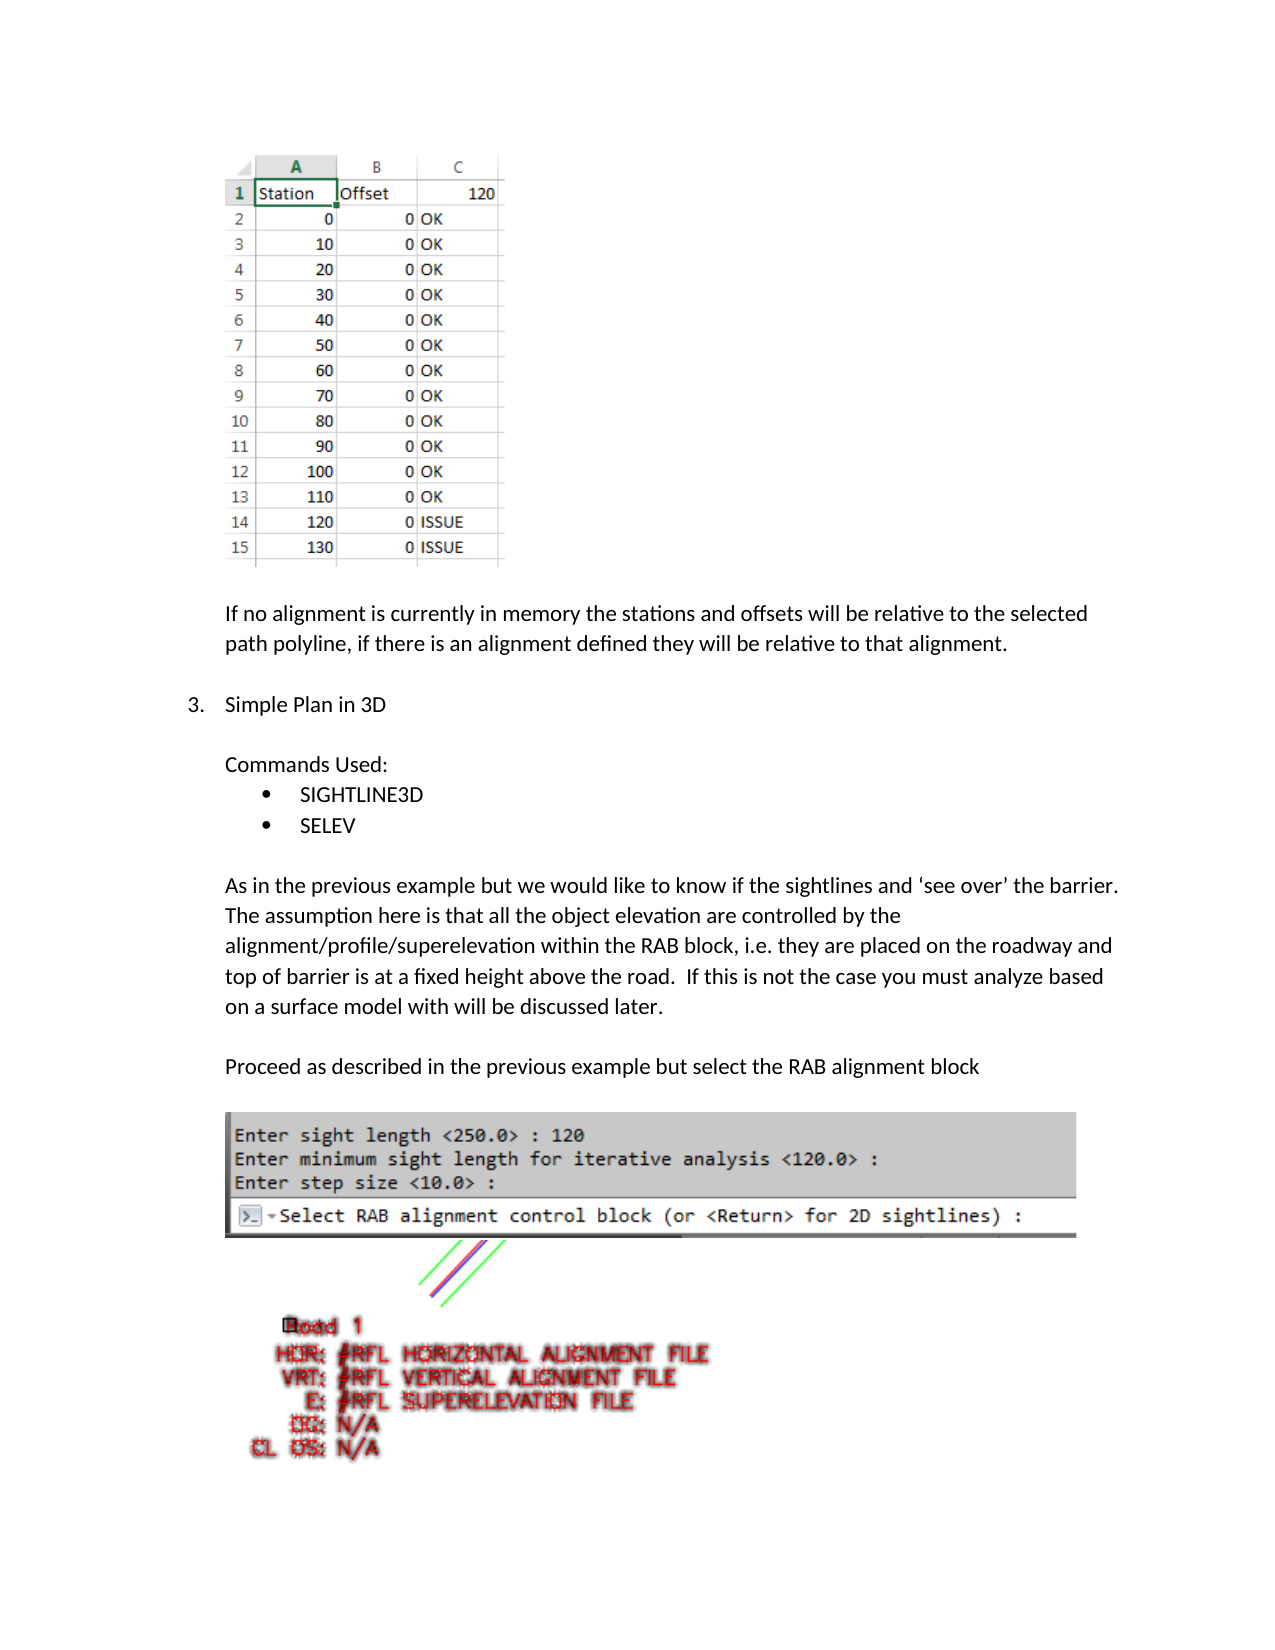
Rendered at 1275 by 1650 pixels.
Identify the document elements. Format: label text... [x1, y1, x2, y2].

list SIGHTLINE3D [262, 781, 1125, 809]
list Simple Plan in 3D [187, 690, 1125, 718]
picture [225, 1112, 1077, 1238]
list SELEV [262, 811, 1125, 839]
picture [225, 1240, 724, 1481]
list If no alignment is currently in memory the stations and offsets will be relative to the selected path polyline, if there is an alignment defined they will be relative to that alignment. [225, 599, 1125, 658]
list As in the previous example but we would like to know if the sightlines and ‘see over’ the barrier. The assumption here is that all the object elevation are controlled by the alignment/profile/superelevation within the RAB block, i.e. they are placed on the roadway and top of barrier is at a fixed height above the road. If this is not the case you must analyze based on a surface model with will be discussed later. [225, 871, 1125, 1020]
list Proceed as described in the previous example but select the RAB alignment block [225, 1052, 1125, 1081]
list Commands Used: [225, 750, 1125, 778]
picture [225, 150, 505, 567]
